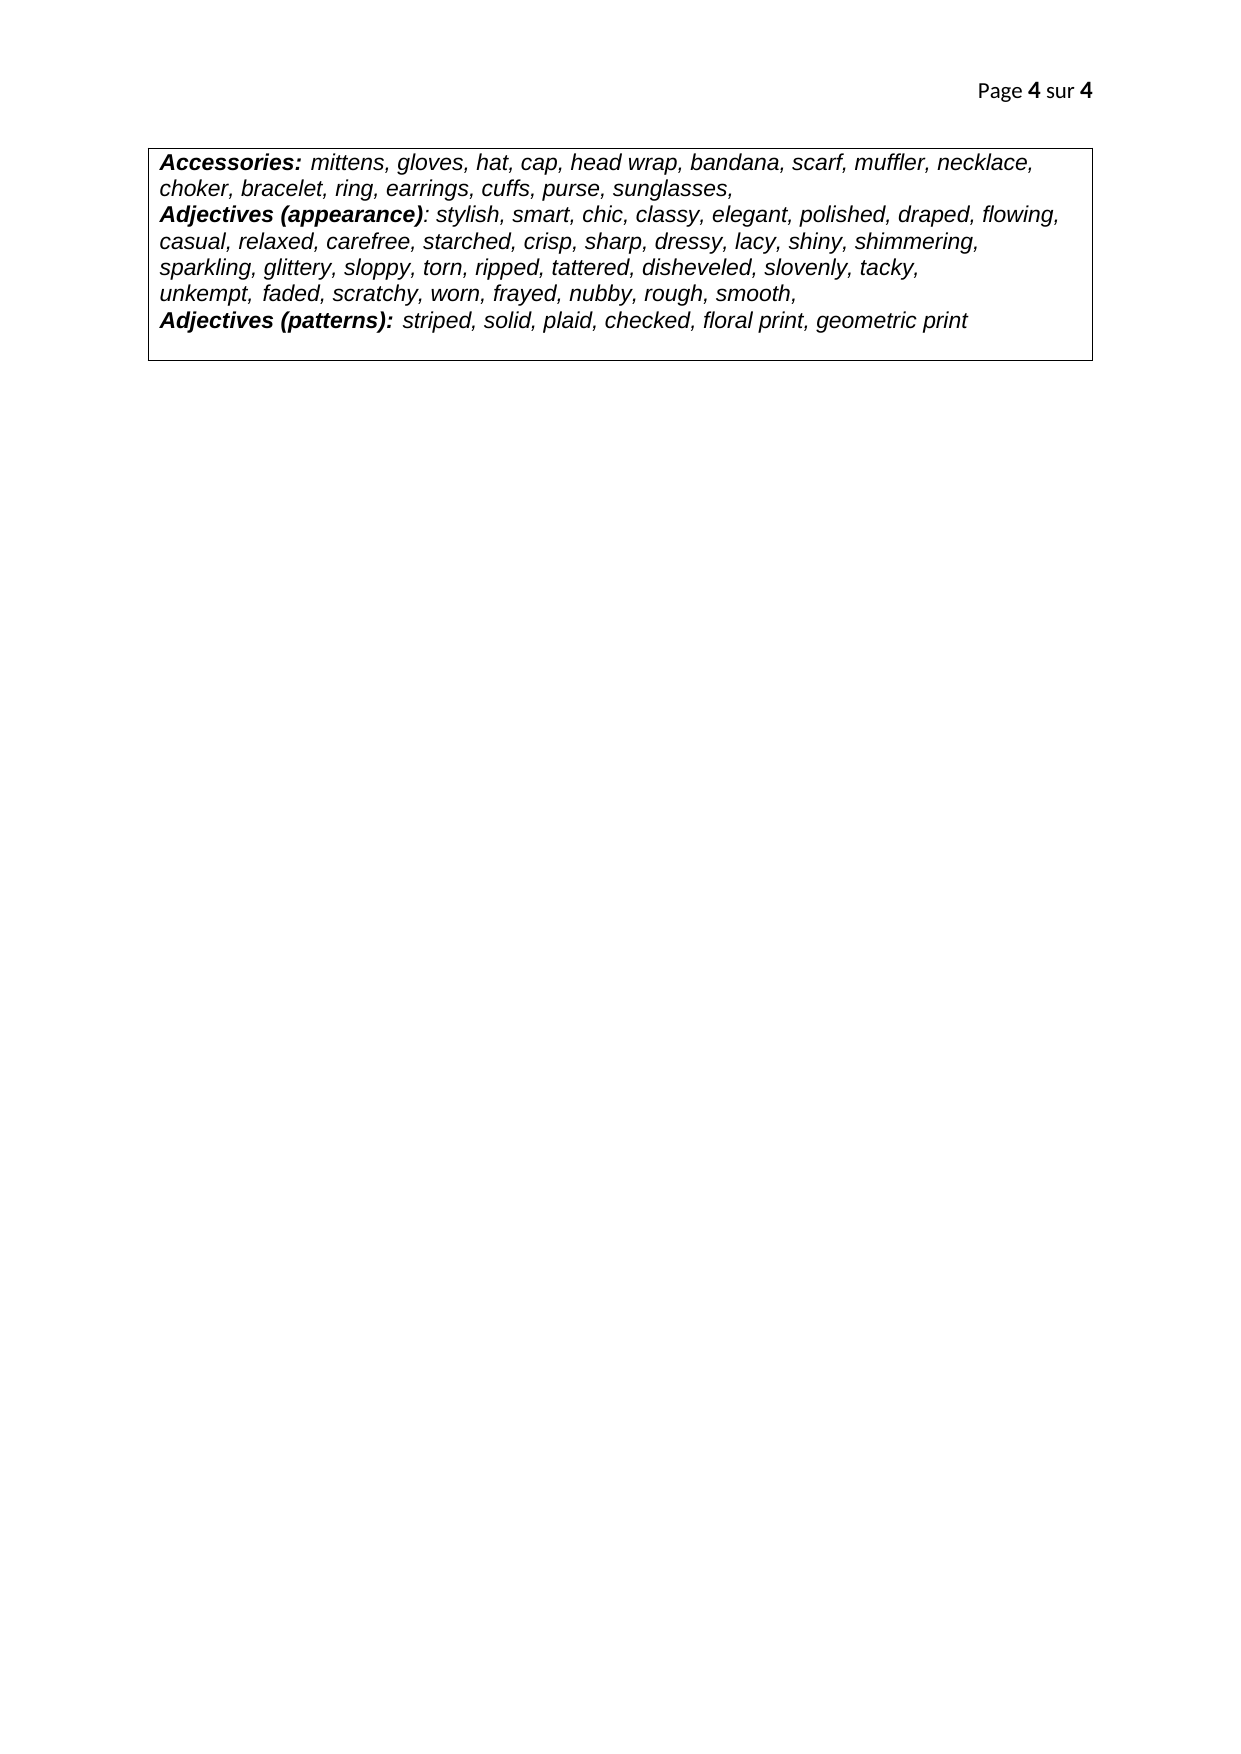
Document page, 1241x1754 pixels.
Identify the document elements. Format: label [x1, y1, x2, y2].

table_header [149, 149, 1092, 359]
